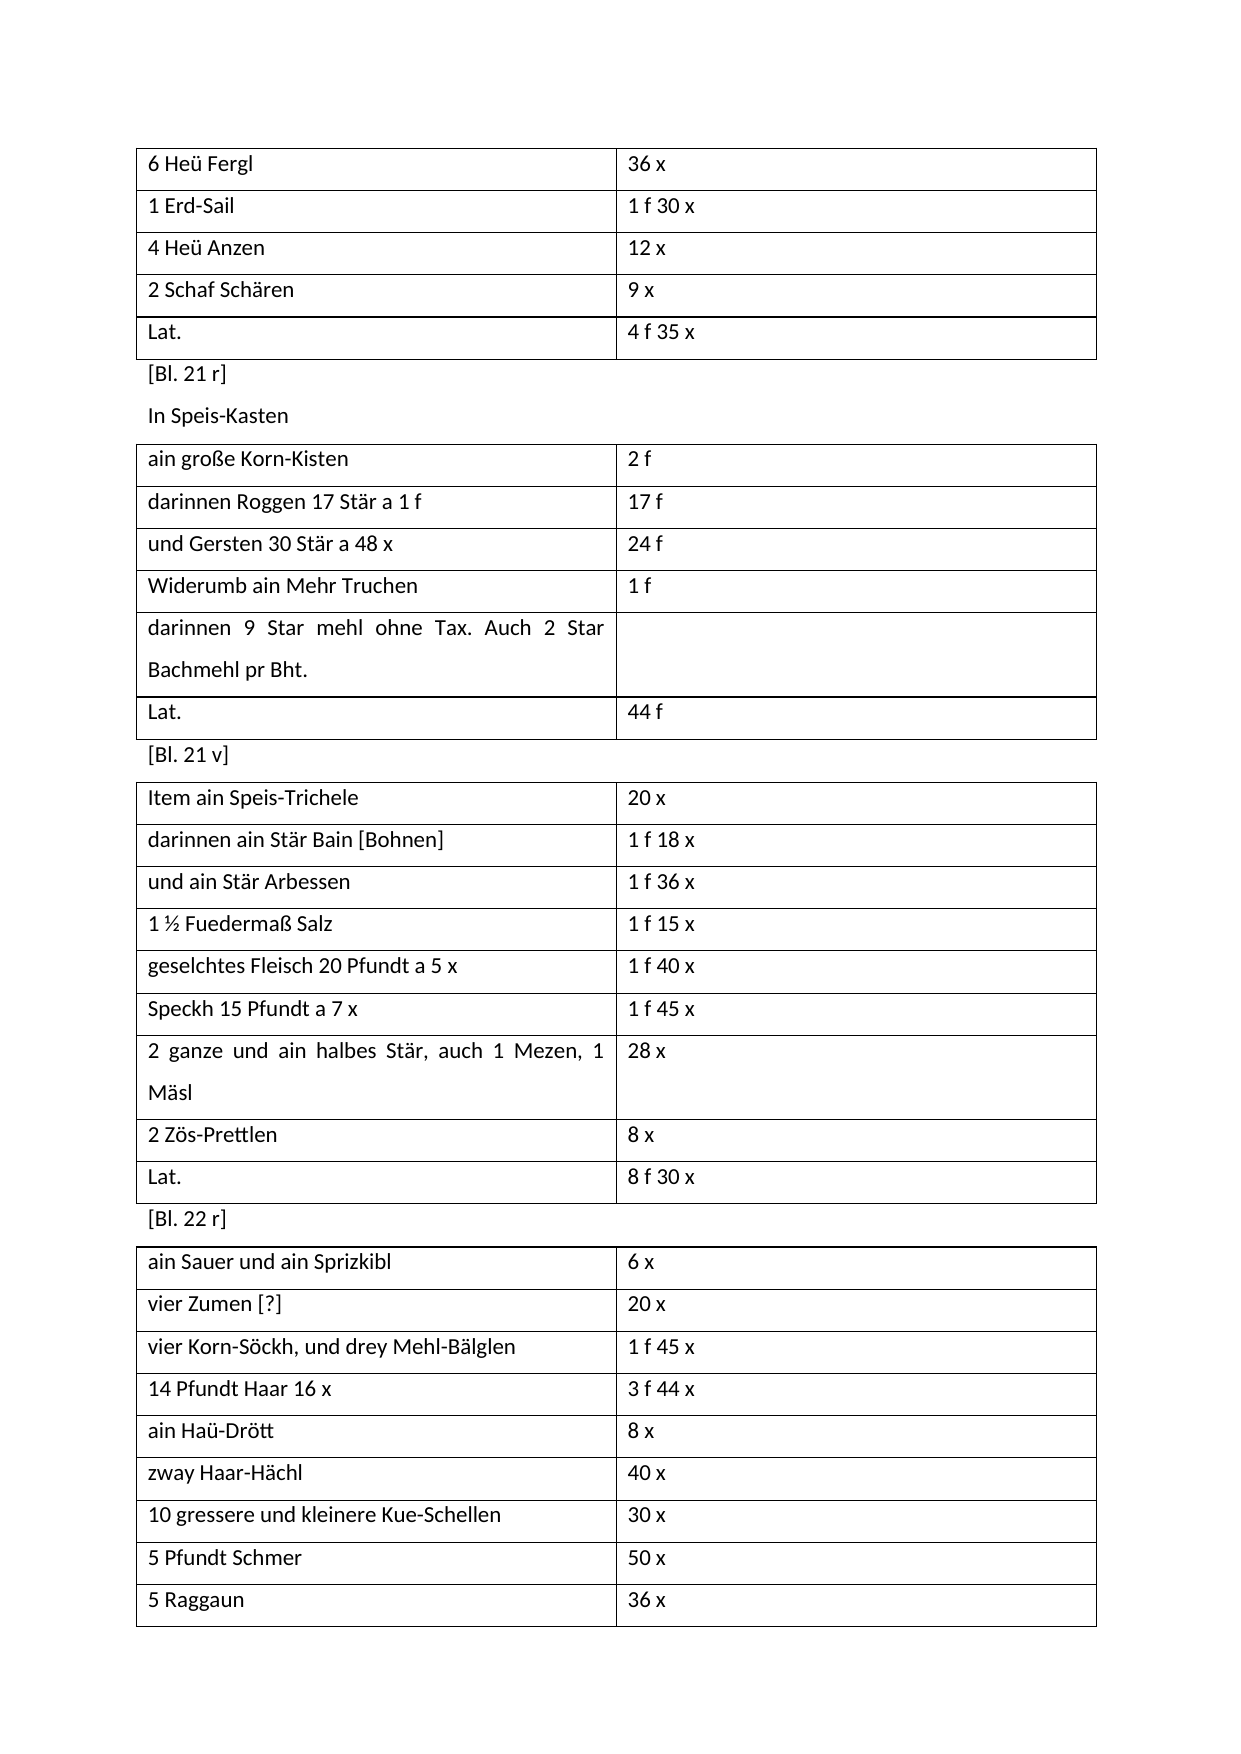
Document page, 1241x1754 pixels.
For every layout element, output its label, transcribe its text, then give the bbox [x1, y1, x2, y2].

table_cell und Gersten 30 Stär a 48 x [137, 529, 616, 570]
table_cell und ain Stär Arbessen [137, 867, 616, 908]
table_cell 5 Pfundt Schmer [137, 1543, 616, 1584]
table_cell 8 x [617, 1120, 1096, 1161]
table_header 6 x [617, 1248, 1096, 1288]
table_cell ain Haü-Drött [137, 1416, 616, 1457]
table_cell 8 x [617, 1416, 1096, 1457]
table_cell 24 f [617, 529, 1096, 570]
table_cell 1 f 30 x [617, 191, 1096, 232]
table_cell 9 x [617, 275, 1096, 316]
table_cell Lat. [137, 698, 616, 739]
table_cell darinnen ain Stär Bain [Bohnen] [137, 825, 616, 866]
table_cell 6 Heü Fergl [137, 149, 616, 190]
table_header Item ain Speis-Trichele [137, 783, 616, 824]
table_cell 1 f 40 x [617, 951, 1096, 993]
text In Speis-Kasten [148, 402, 1093, 429]
table_cell 12 x [617, 233, 1096, 274]
table_cell vier Korn-Söckh, und drey Mehl-Bälglen [137, 1332, 616, 1373]
table_cell 2 Schaf Schären [137, 275, 616, 316]
table_cell zway Haar-Hächl [137, 1458, 616, 1499]
table_cell Speckh 15 Pfundt a 7 x [137, 994, 616, 1035]
table_header ain Sauer und ain Sprizkibl [137, 1248, 616, 1288]
table_cell 1 f 15 x [617, 909, 1096, 950]
table_cell geselchtes Fleisch 20 Pfundt a 5 x [137, 951, 616, 993]
table_cell 4 f 35 x [617, 318, 1096, 358]
table_cell [617, 613, 1096, 696]
text [Bl. 21 v] [148, 740, 1093, 768]
table_cell 1 f [617, 571, 1096, 612]
table_cell darinnen Roggen 17 Stär a 1 f [137, 487, 616, 528]
table_cell 50 x [617, 1543, 1096, 1584]
table_header ain große Korn-Kisten [137, 445, 616, 486]
table_cell 1 f 45 x [617, 994, 1096, 1035]
table_cell 1 Erd-Sail [137, 191, 616, 232]
table_cell 2 ganze und ain halbes Stär, auch 1 Mezen, 1 Mäsl [137, 1036, 616, 1119]
table_cell 1 f 45 x [617, 1332, 1096, 1373]
table_cell 1 f 18 x [617, 825, 1096, 866]
table_cell 30 x [617, 1501, 1096, 1542]
table_cell Widerumb ain Mehr Truchen [137, 571, 616, 612]
table_cell 8 f 30 x [617, 1162, 1096, 1203]
table_cell 14 Pfundt Haar 16 x [137, 1374, 616, 1415]
table_cell 20 x [617, 1290, 1096, 1331]
table_cell 3 f 44 x [617, 1374, 1096, 1415]
table_cell 28 x [617, 1036, 1096, 1119]
table_cell 17 f [617, 487, 1096, 528]
table_cell 36 x [617, 149, 1096, 190]
table_cell 1 f 36 x [617, 867, 1096, 908]
table_cell 5 Raggaun [137, 1585, 616, 1626]
table_cell Lat. [137, 1162, 616, 1203]
table_cell 2 Zös-Prettlen [137, 1120, 616, 1161]
table_cell 10 gressere und kleinere Kue-Schellen [137, 1501, 616, 1542]
table_cell vier Zumen [?] [137, 1290, 616, 1331]
table_cell 1 ½ Fuedermaß Salz [137, 909, 616, 950]
text [Bl. 21 r] [148, 360, 1093, 388]
text [Bl. 22 r] [148, 1204, 1093, 1232]
table_cell 40 x [617, 1458, 1096, 1499]
table_cell 44 f [617, 698, 1096, 739]
table_header 20 x [617, 783, 1096, 824]
table_cell 4 Heü Anzen [137, 233, 616, 274]
table_header 2 f [617, 445, 1096, 486]
table_cell 36 x [617, 1585, 1096, 1626]
table_cell darinnen 9 Star mehl ohne Tax. Auch 2 Star Bachmehl pr Bht. [137, 613, 616, 696]
table_cell Lat. [137, 318, 616, 358]
